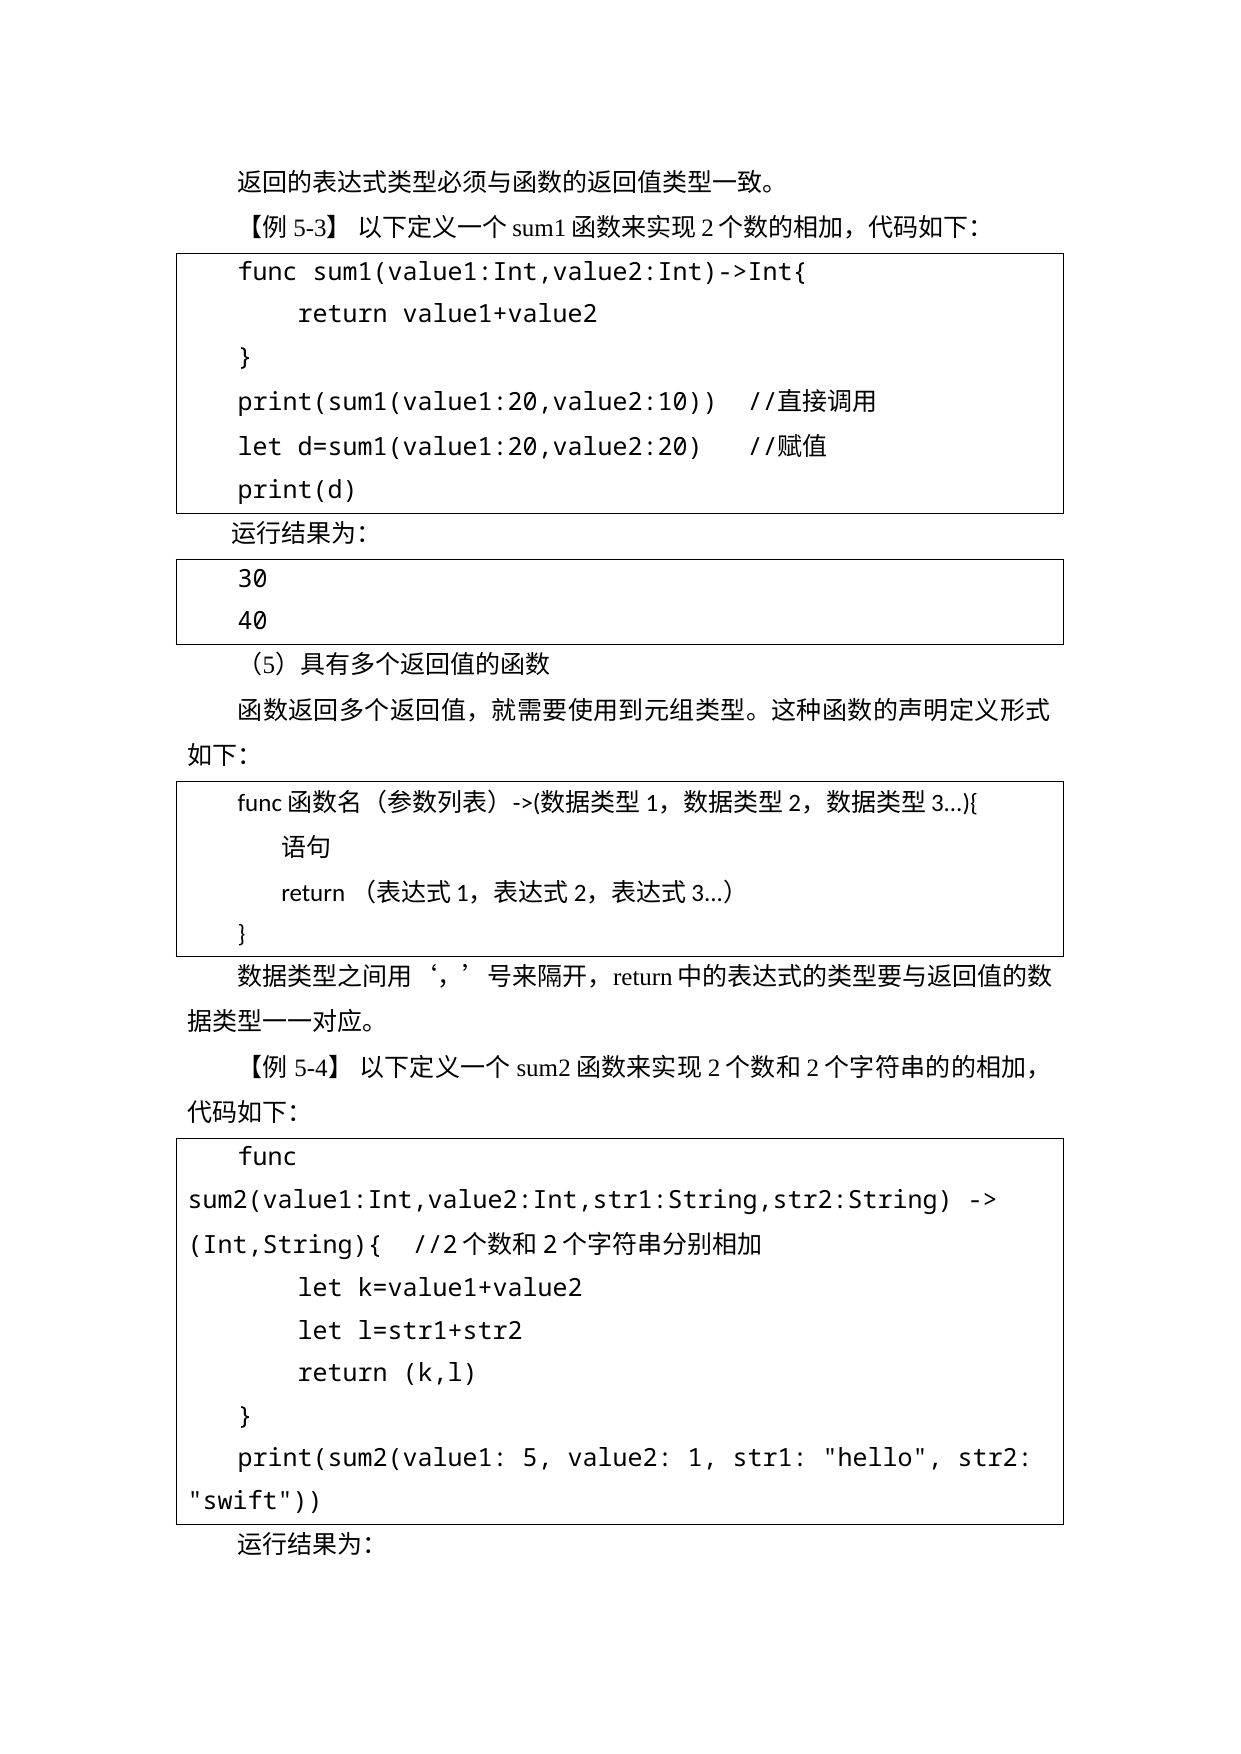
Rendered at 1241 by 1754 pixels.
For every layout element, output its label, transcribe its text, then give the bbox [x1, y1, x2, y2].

table_header 30 40 [177, 560, 1063, 644]
text 函数返回多个返回值，就需要使用到元组类型。这种函数的声明定义形式如下： [187, 690, 1053, 772]
text 运行结果为： [187, 1525, 1053, 1561]
text 数据类型之间用‘，’号来隔开，return中的表达式的类型要与返回值的数据类型一一对应。 [187, 957, 1053, 1038]
text 运行结果为： [187, 514, 1053, 550]
table_header func sum1(value1:Int,value2:Int)->Int{ return value1+value2 } print(sum1(value1:20,value2:10)) //直接调用 let d=sum1(value1:20,value2:20) //赋值 print(d) [177, 254, 1063, 513]
text （5）具有多个返回值的函数 [187, 645, 1053, 681]
table_header func sum2(value1:Int,value2:Int,str1:String,str2:String) -> (Int,String){ //2个数和2个字符串分别相加 let k=value1+value2 let l=str1+str2 return (k,l) } print(sum2(value1: 5, value2: 1, str1: "hello", str2: "swift")) [177, 1139, 1063, 1523]
table_header func 函数名（参数列表）->(数据类型1，数据类型2，数据类型3...){ 语句 return （表达式1，表达式2，表达式3...） } [177, 782, 1063, 956]
text 【例 5-4】 以下定义一个sum2函数来实现2个数和2个字符串的的相加，代码如下： [187, 1047, 1053, 1129]
text 返回的表达式类型必须与函数的返回值类型一致。 [187, 162, 1053, 198]
text 【例 5-3】 以下定义一个sum1函数来实现2个数的相加，代码如下： [187, 207, 1053, 243]
